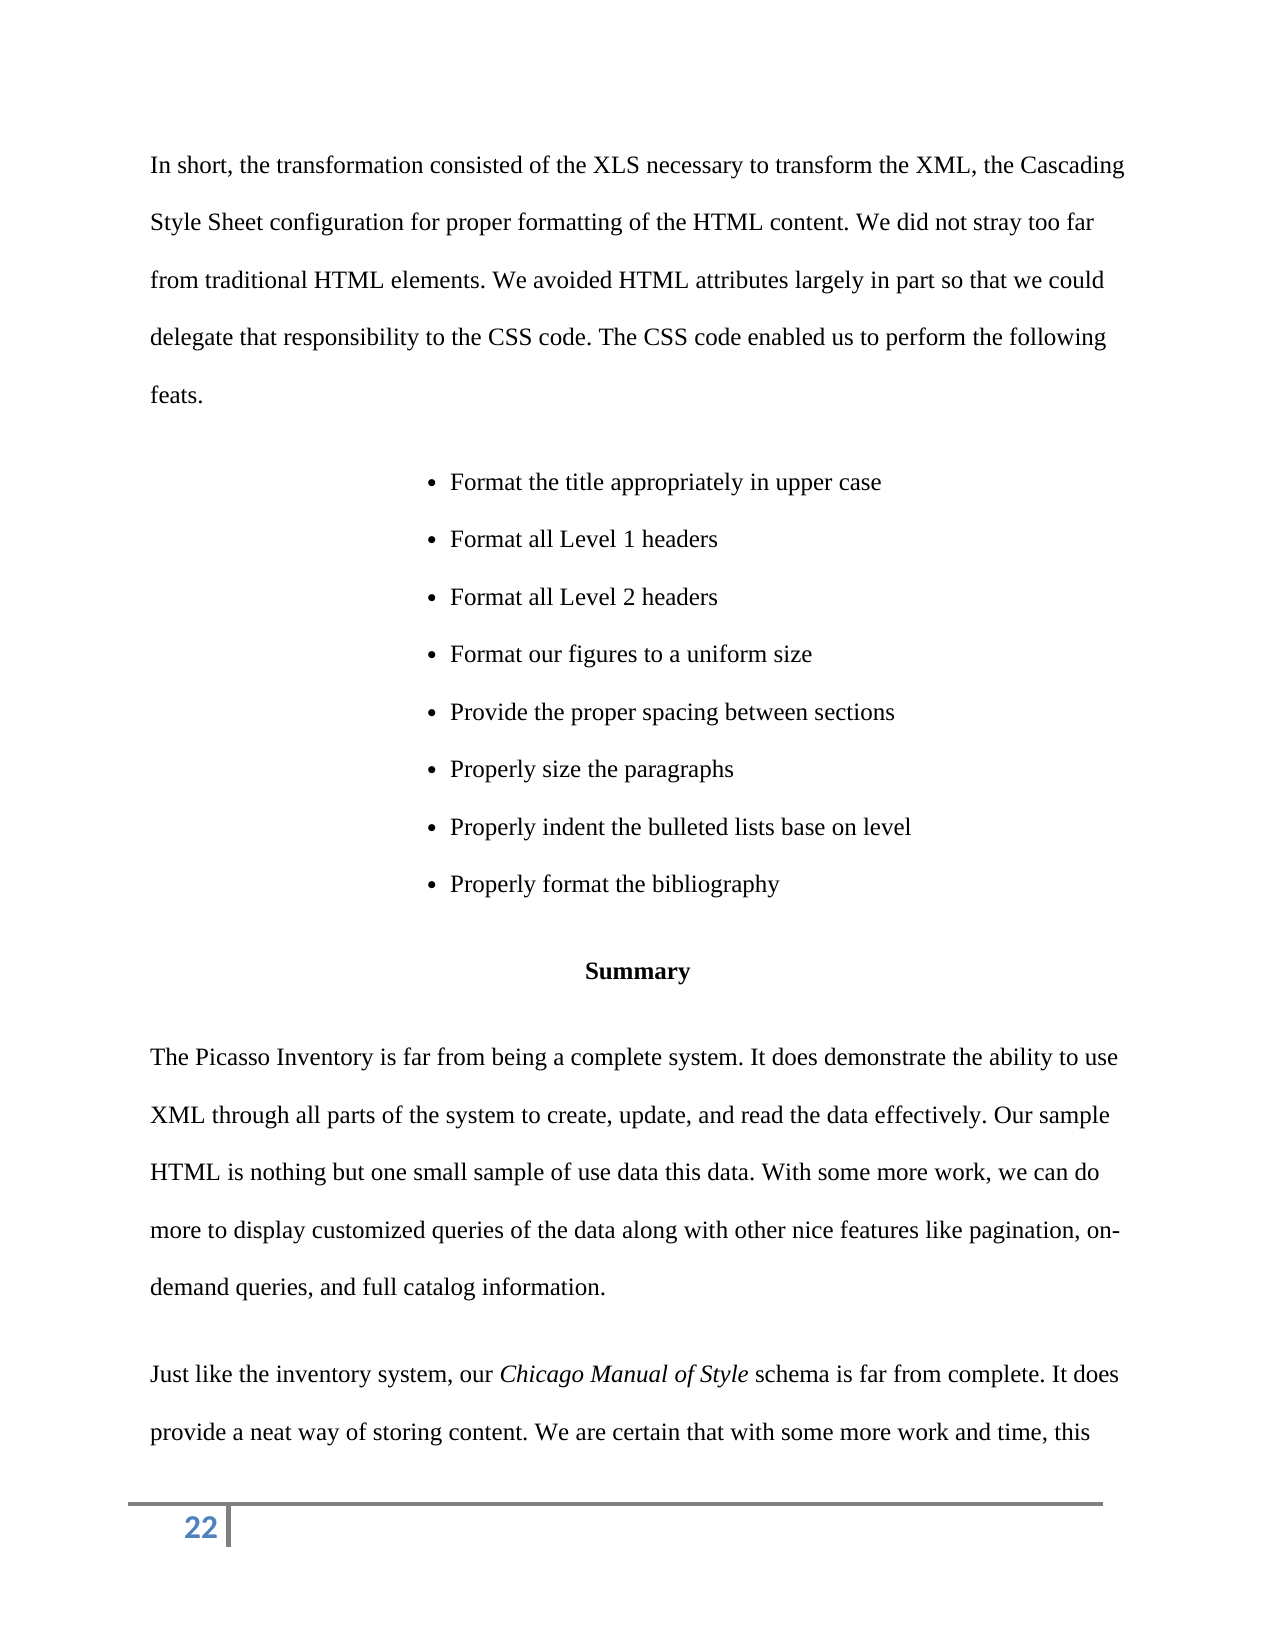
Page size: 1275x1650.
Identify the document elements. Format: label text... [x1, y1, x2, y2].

list Properly size the paragraphs [272, 754, 1125, 783]
text The Picasso Inventory is far from being a complete system. It does demonstrate the ability to use XML through all parts of the system to create, update, and read the data effectively. Our sample HTML is nothing but one small sample of use data this data. With some more work, we can do more to display customized queries of the data along with other nice features like pagination, on-demand queries, and full catalog information. [150, 1042, 1125, 1301]
text Summary [150, 956, 1125, 984]
list Format all Level 1 headers [272, 524, 1125, 553]
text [150, 1359, 1125, 1445]
list Properly indent the bulleted lists base on level [272, 812, 1125, 840]
list Format our figures to a uniform size [272, 639, 1125, 668]
list Format the title appropriately in upper case [272, 467, 1125, 495]
list Format all Level 2 headers [272, 582, 1125, 610]
list Properly format the bibliography [272, 869, 1125, 898]
text In short, the transformation consisted of the XLS necessary to transform the XML, the Cascading Style Sheet configuration for proper formatting of the HTML content. We did not stray too far from traditional HTML elements. We avoided HTML attributes largely in part so that we could delegate that responsibility to the CSS code. The CSS code enabled us to perform the following feats. [150, 150, 1125, 409]
list Provide the proper spacing between sections [272, 697, 1125, 725]
